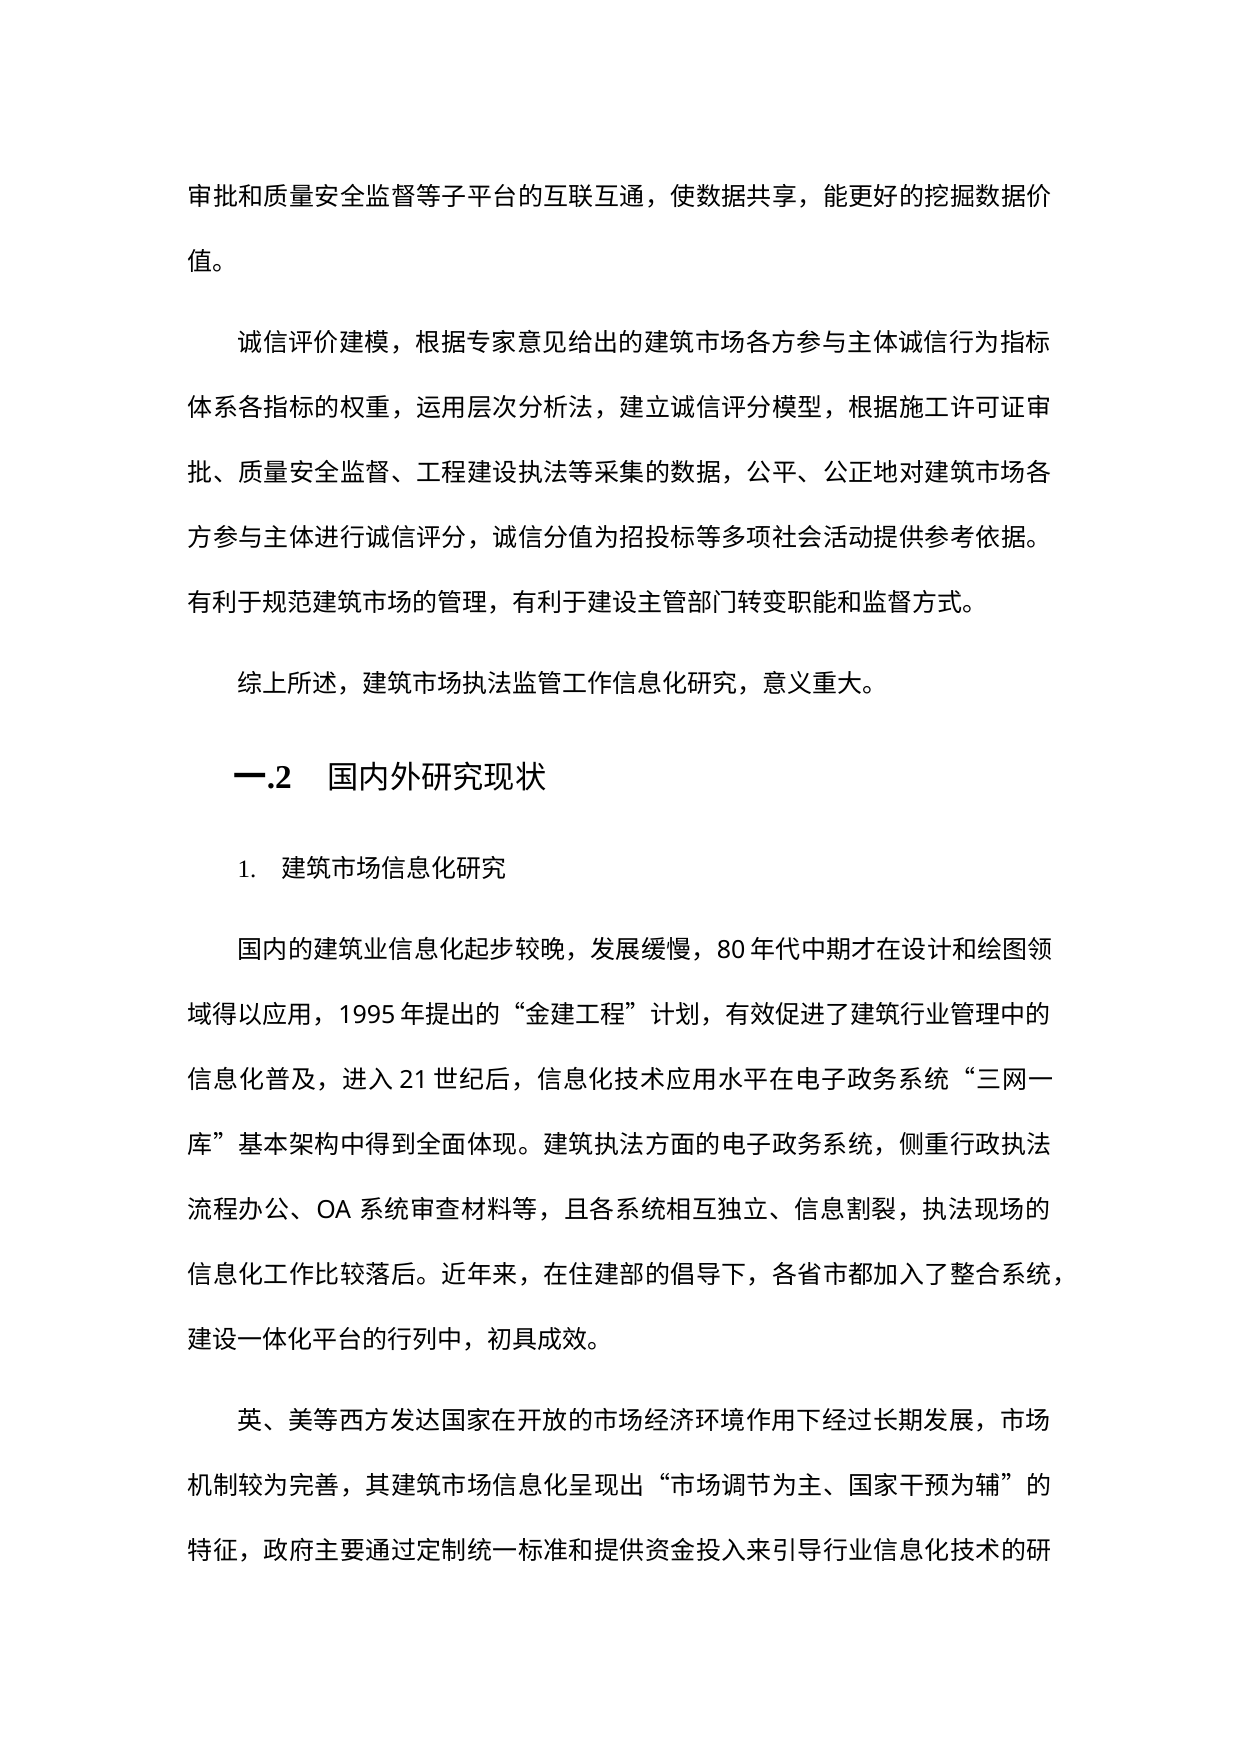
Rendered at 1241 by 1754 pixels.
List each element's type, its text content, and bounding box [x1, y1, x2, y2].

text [187, 162, 1053, 292]
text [187, 1386, 1053, 1581]
text 综上所述，建筑市场执法监管工作信息化研究，意义重大。 [187, 649, 1053, 714]
list 建筑市场信息化研究 [237, 834, 1053, 899]
text 国内的建筑业信息化起步较晚，发展缓慢，80年代中期才在设计和绘图领域得以应用，1995年提出的“金建工程”计划，有效促进了建筑行业管理中的信息化普及，进入21世纪后，信息化技术应用水平在电子政务系统“三网一库”基本架构中得到全面体现。建筑执法方面的电子政务系统，侧重行政执法流程办公、OA 系统审查材料等，且各系统相互独立、信息割裂，执法现场的信息化工作比较落后。近年来，在住建部的倡导下，各省市都加入了整合系统，建设一体化平台的行列中，初具成效。 [187, 915, 1053, 1370]
text 诚信评价建模，根据专家意见给出的建筑市场各方参与主体诚信行为指标体系各指标的权重，运用层次分析法，建立诚信评分模型，根据施工许可证审批、质量安全监督、工程建设执法等采集的数据，公平、公正地对建筑市场各方参与主体进行诚信评分，诚信分值为招投标等多项社会活动提供参考依据。有利于规范建筑市场的管理，有利于建设主管部门转变职能和监督方式。 [187, 308, 1053, 633]
subtitle 国内外研究现状 [212, 742, 1028, 807]
